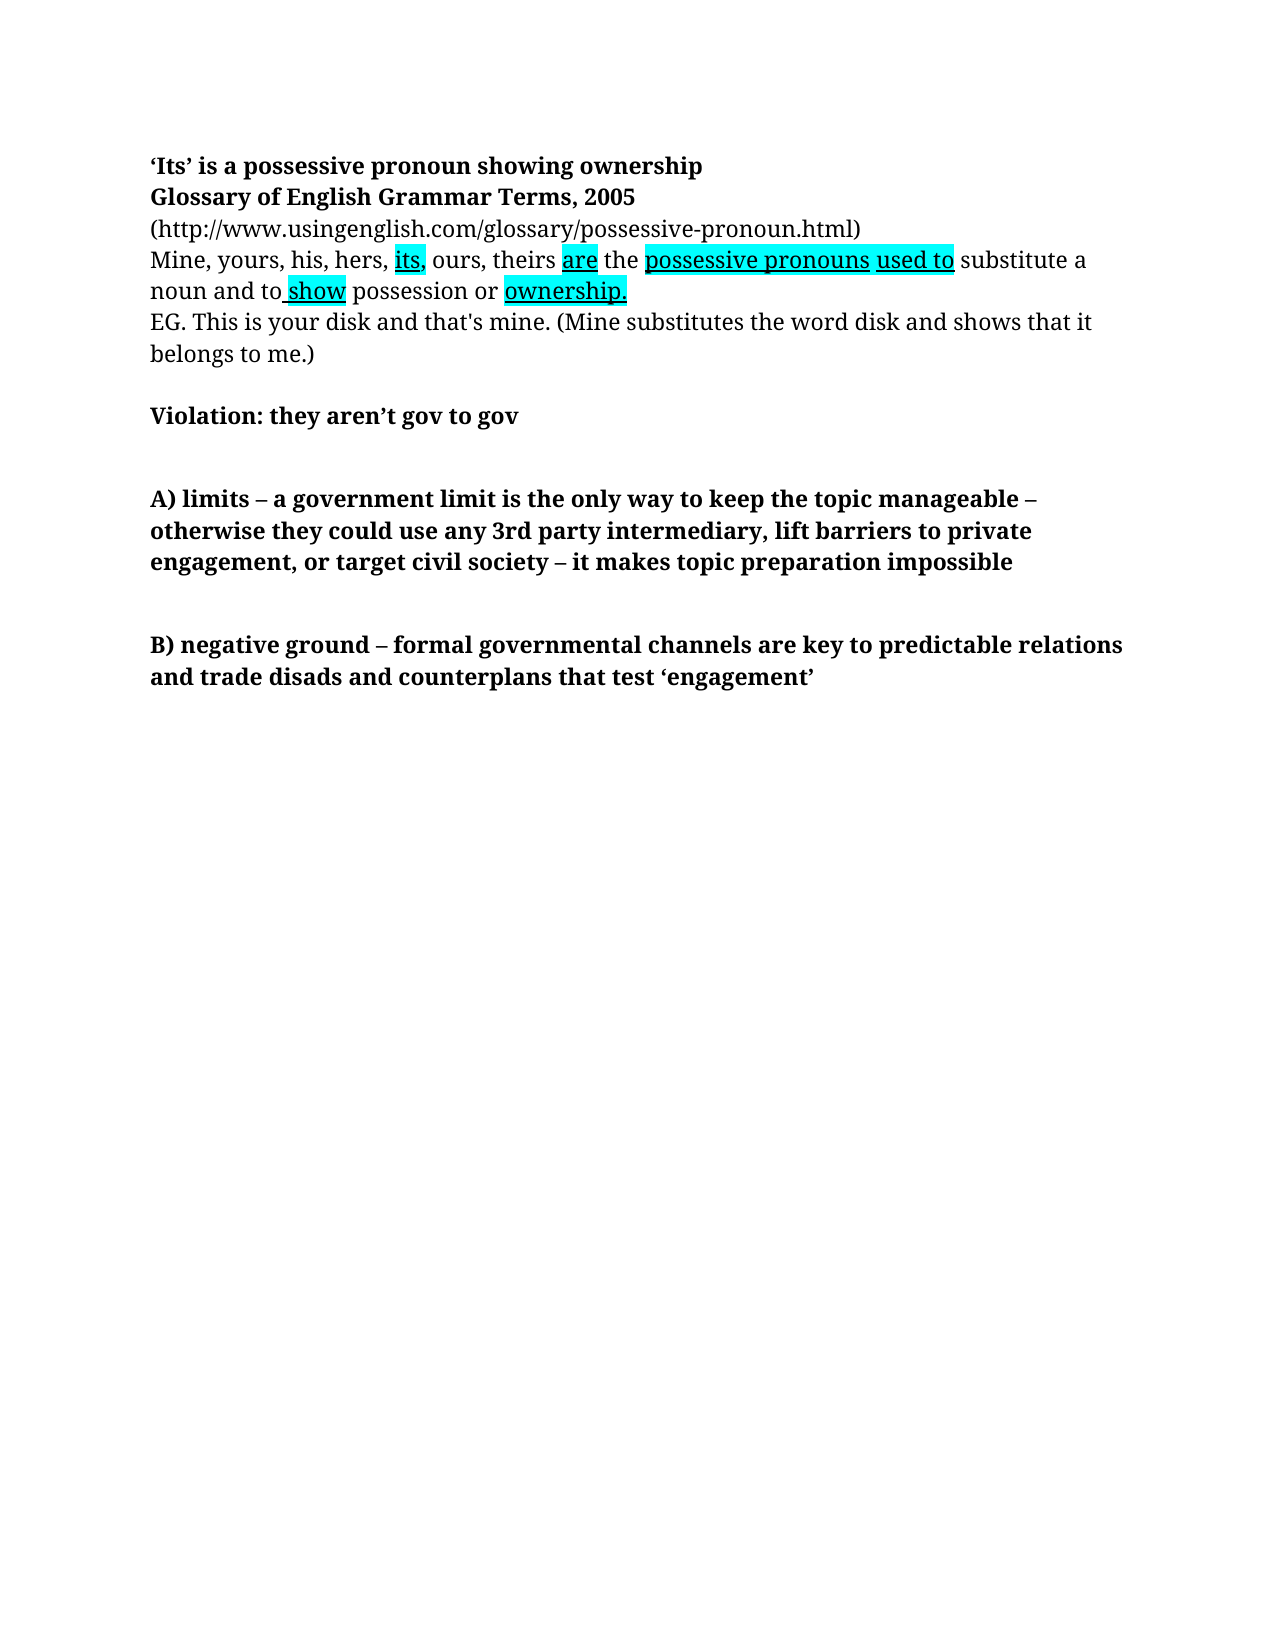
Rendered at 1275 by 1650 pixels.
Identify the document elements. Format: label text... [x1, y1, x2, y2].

subtitle B) negative ground – formal governmental channels are key to predictable relations and trade disads and counterplans that test ‘engagement’ [150, 629, 1125, 692]
text Glossary of English Grammar Terms, 2005 [150, 181, 1125, 212]
text Mine, yours, his, hers, its, ours, theirs are the possessive pronouns used to substitute a noun and to show possession or ownership. [150, 244, 562, 306]
text Violation: they aren’t gov to gov [150, 400, 1125, 431]
subtitle ‘Its’ is a possessive pronoun showing ownership [150, 150, 1125, 181]
subtitle A) limits – a government limit is the only way to keep the topic manageable – otherwise they could use any 3rd party intermediary, lift barriers to private engagement, or target civil society – it makes topic preparation impossible [150, 483, 1125, 577]
text (http://www.usingenglish.com/glossary/possessive-pronoun.html) [150, 212, 1125, 244]
text Mine, yours, his, hers, its, ours, theirs are the possessive pronouns used to substitute a noun and to show possession or ownership. [598, 244, 1125, 306]
text EG. This is your disk and that's mine. (Mine substitutes the word disk and shows that it belongs to me.) [150, 306, 1125, 369]
